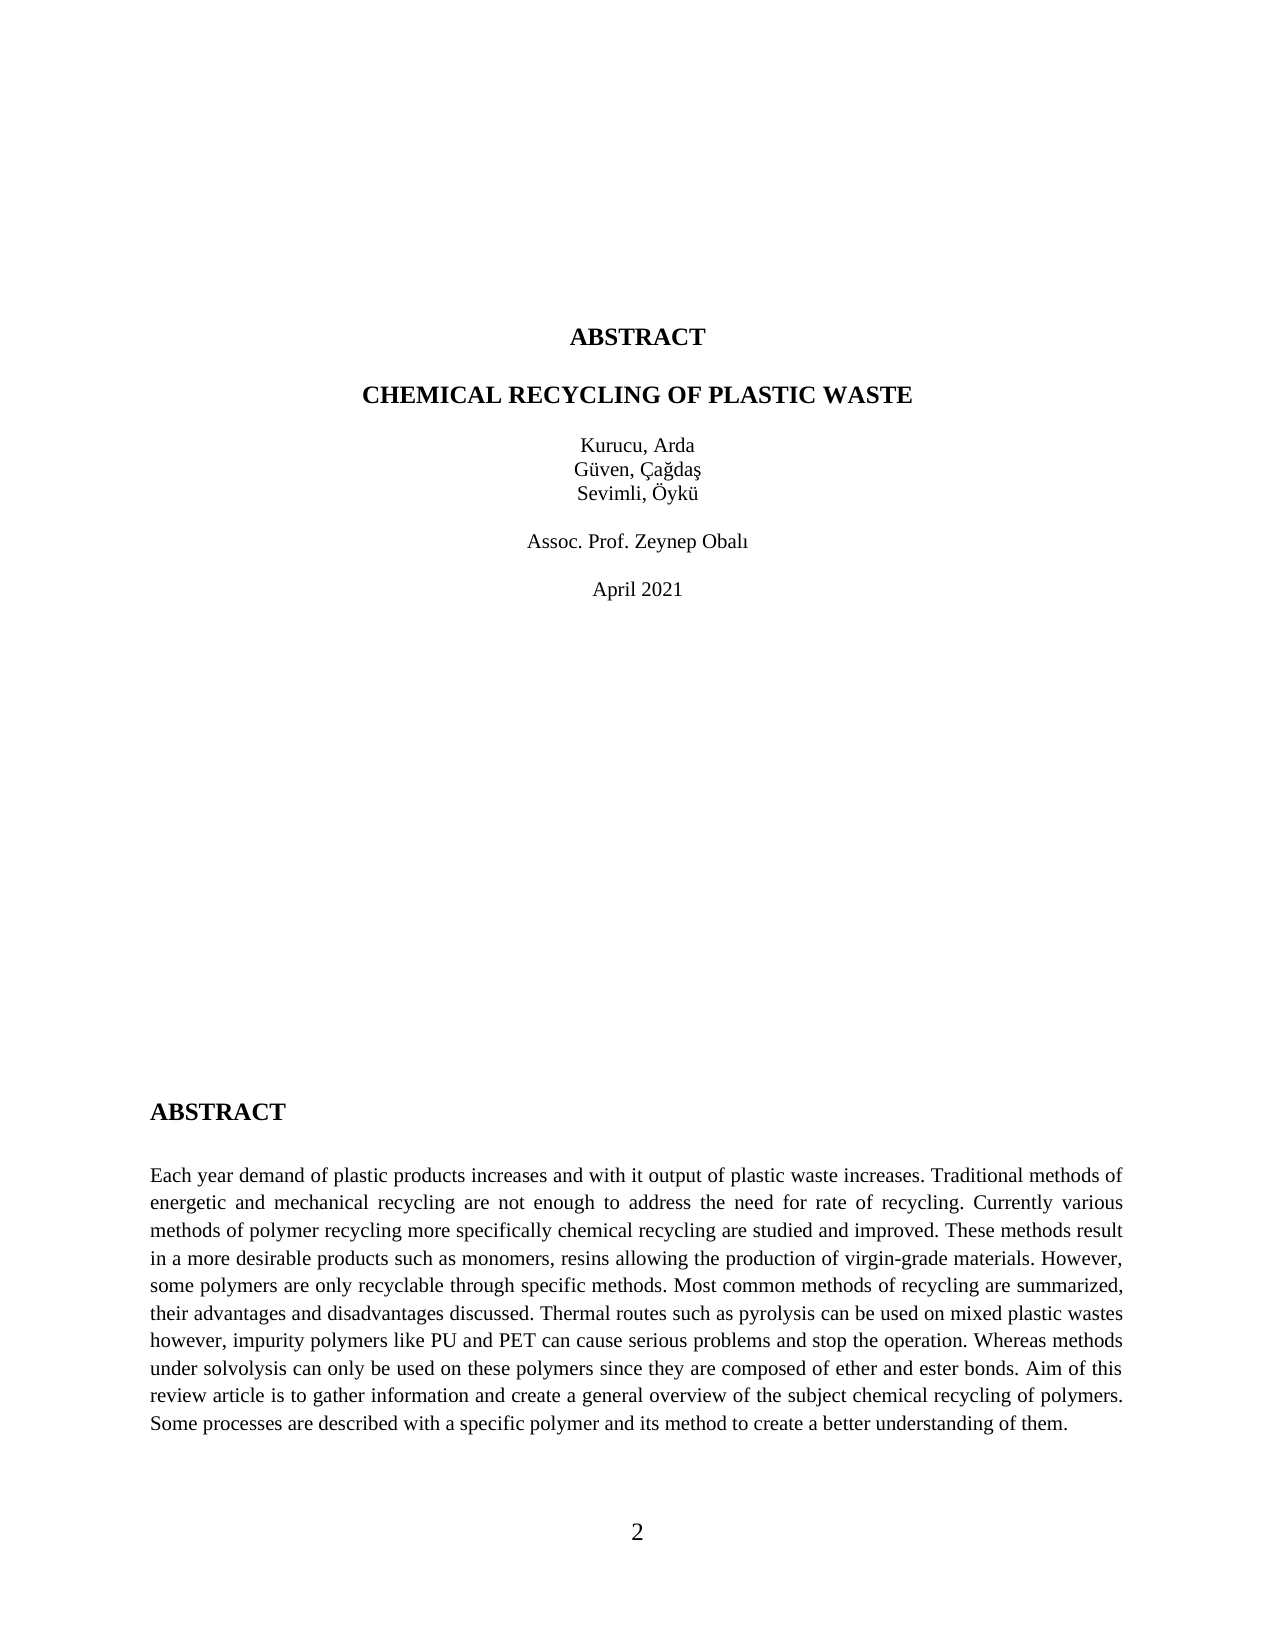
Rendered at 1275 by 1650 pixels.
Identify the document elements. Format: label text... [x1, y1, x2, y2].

text CHEMICAL RECYCLING OF PLASTIC WASTE [150, 380, 1125, 409]
text ABSTRACT [150, 322, 1125, 351]
text Güven, Çağdaş [150, 457, 1125, 481]
text April 2021 [150, 577, 1125, 601]
text Assoc. Prof. Zeynep Obalı [150, 529, 1125, 553]
text ABSTRACT [150, 1097, 1125, 1125]
text Kurucu, Arda [150, 433, 1125, 457]
text Sevimli, Öykü [150, 481, 1125, 505]
text Each year demand of plastic products increases and with it output of plastic waste increases. Traditional methods of energetic and mechanical recycling are not enough to address the need for rate of recycling. Currently various methods of polymer recycling more specifically chemical recycling are studied and improved. These methods result in a more desirable products such as monomers, resins allowing the production of virgin-grade materials. However, some polymers are only recyclable through specific methods. Most common methods of recycling are summarized, their advantages and disadvantages discussed. Thermal routes such as pyrolysis can be used on mixed plastic wastes however, impurity polymers like PU and PET can cause serious problems and stop the operation. Whereas methods under solvolysis can only be used on these polymers since they are composed of ether and ester bonds. Aim of this review article is to gather information and create a general overview of the subject chemical recycling of polymers. Some processes are described with a specific polymer and its method to create a better understanding of them. [150, 1163, 1125, 1435]
